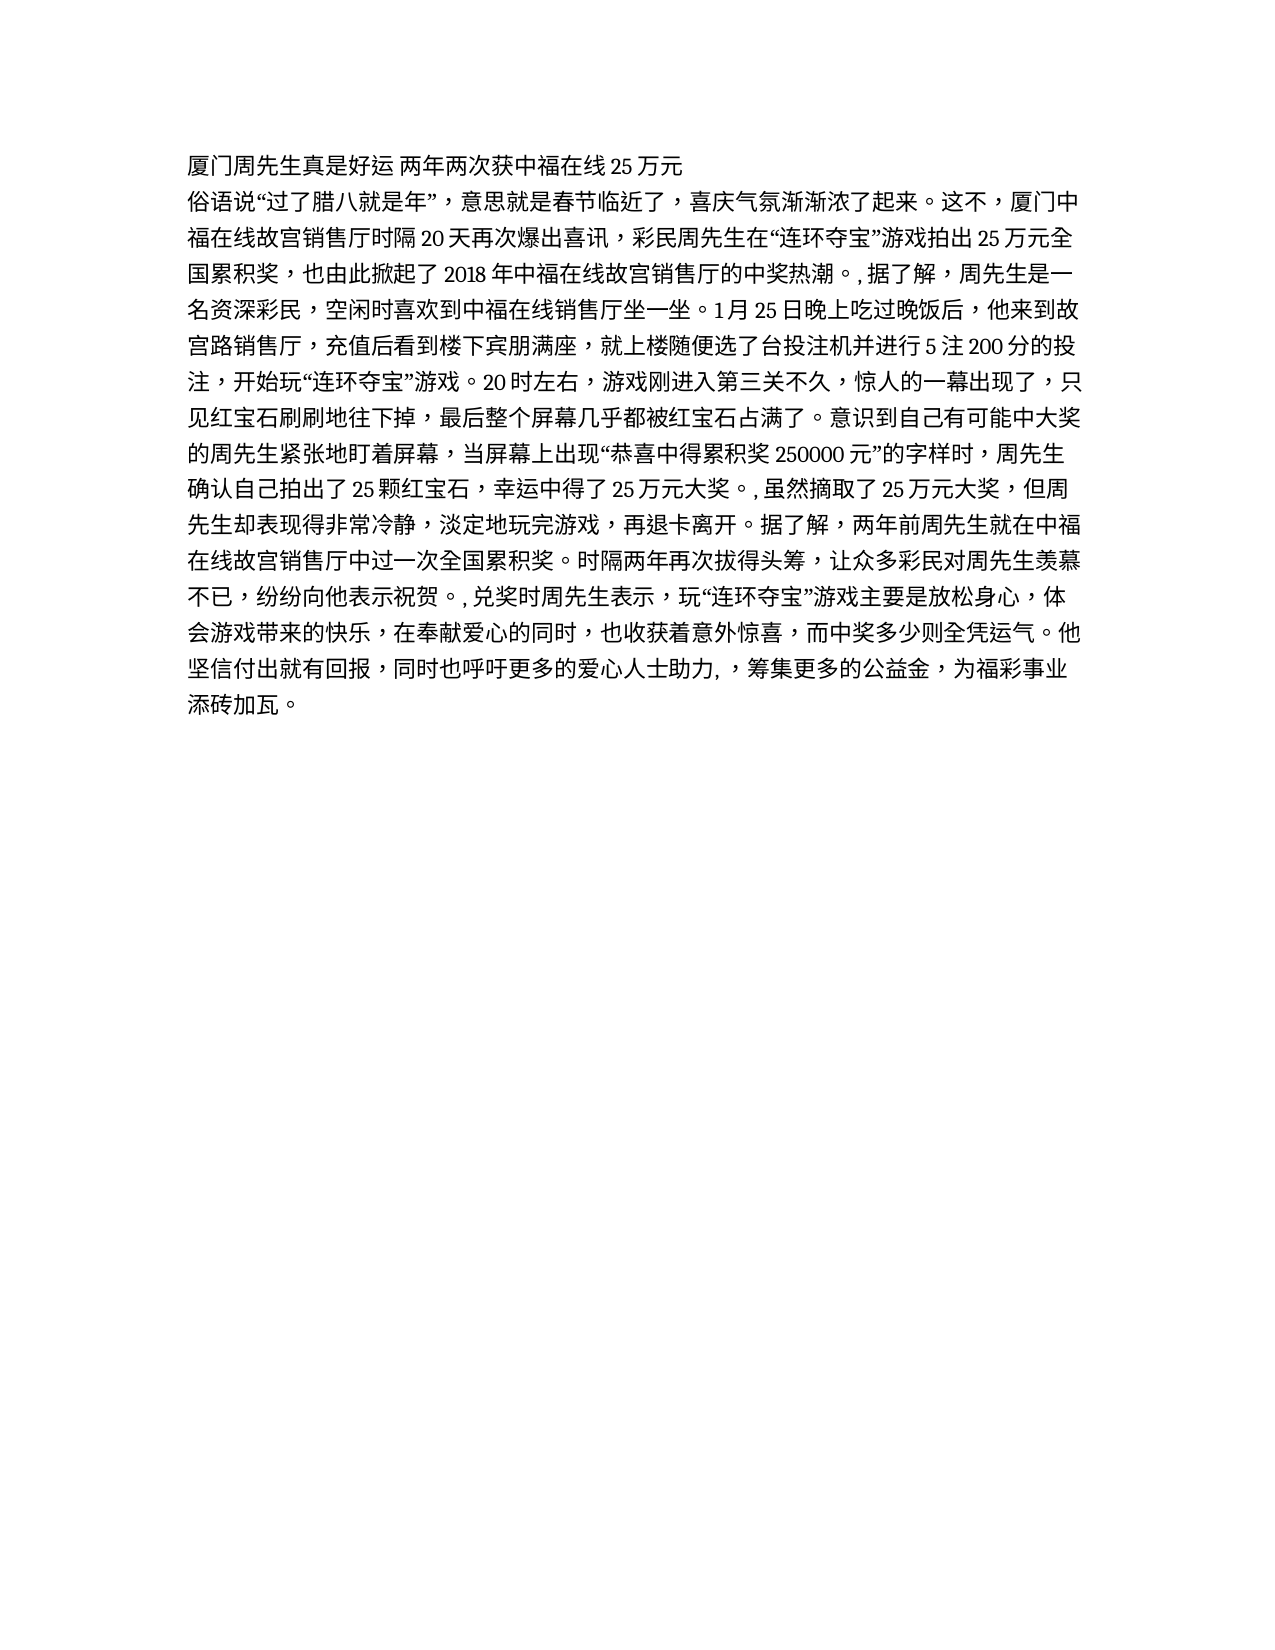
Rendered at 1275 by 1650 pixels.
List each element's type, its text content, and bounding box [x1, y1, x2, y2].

text 厦门周先生真是好运 两年两次获中福在线25万元 俗语说“过了腊八就是年”，意思就是春节临近了，喜庆气氛渐渐浓了起来。这不，厦门中福在线故宫销售厅时隔20天再次爆出喜讯，彩民周先生在“连环夺宝”游戏拍出25万元全国累积奖，也由此掀起了2018年中福在线故宫销售厅的中奖热潮。, 据了解，周先生是一名资深彩民，空闲时喜欢到中福在线销售厅坐一坐。1月25日晚上吃过晚饭后，他来到故宫路销售厅，充值后看到楼下宾朋满座，就上楼随便选了台投注机并进行5注200分的投注，开始玩“连环夺宝”游戏。20时左右，游戏刚进入第三关不久，惊人的一幕出现了，只见红宝石刷刷地往下掉，最后整个屏幕几乎都被红宝石占满了。意识到自己有可能中大奖的周先生紧张地盯着屏幕，当屏幕上出现“恭喜中得累积奖250000元”的字样时，周先生确认自己拍出了25颗红宝石，幸运中得了25万元大奖。, 虽然摘取了25万元大奖，但周先生却表现得非常冷静，淡定地玩完游戏，再退卡离开。据了解，两年前周先生就在中福在线故宫销售厅中过一次全国累积奖。时隔两年再次拔得头筹，让众多彩民对周先生羡慕不已，纷纷向他表示祝贺。, 兑奖时周先生表示，玩“连环夺宝”游戏主要是放松身心，体会游戏带来的快乐，在奉献爱心的同时，也收获着意外惊喜，而中奖多少则全凭运气。他坚信付出就有回报，同时也呼吁更多的爱心人士助力, ，筹集更多的公益金，为福彩事业添砖加瓦。 [187, 150, 1087, 720]
